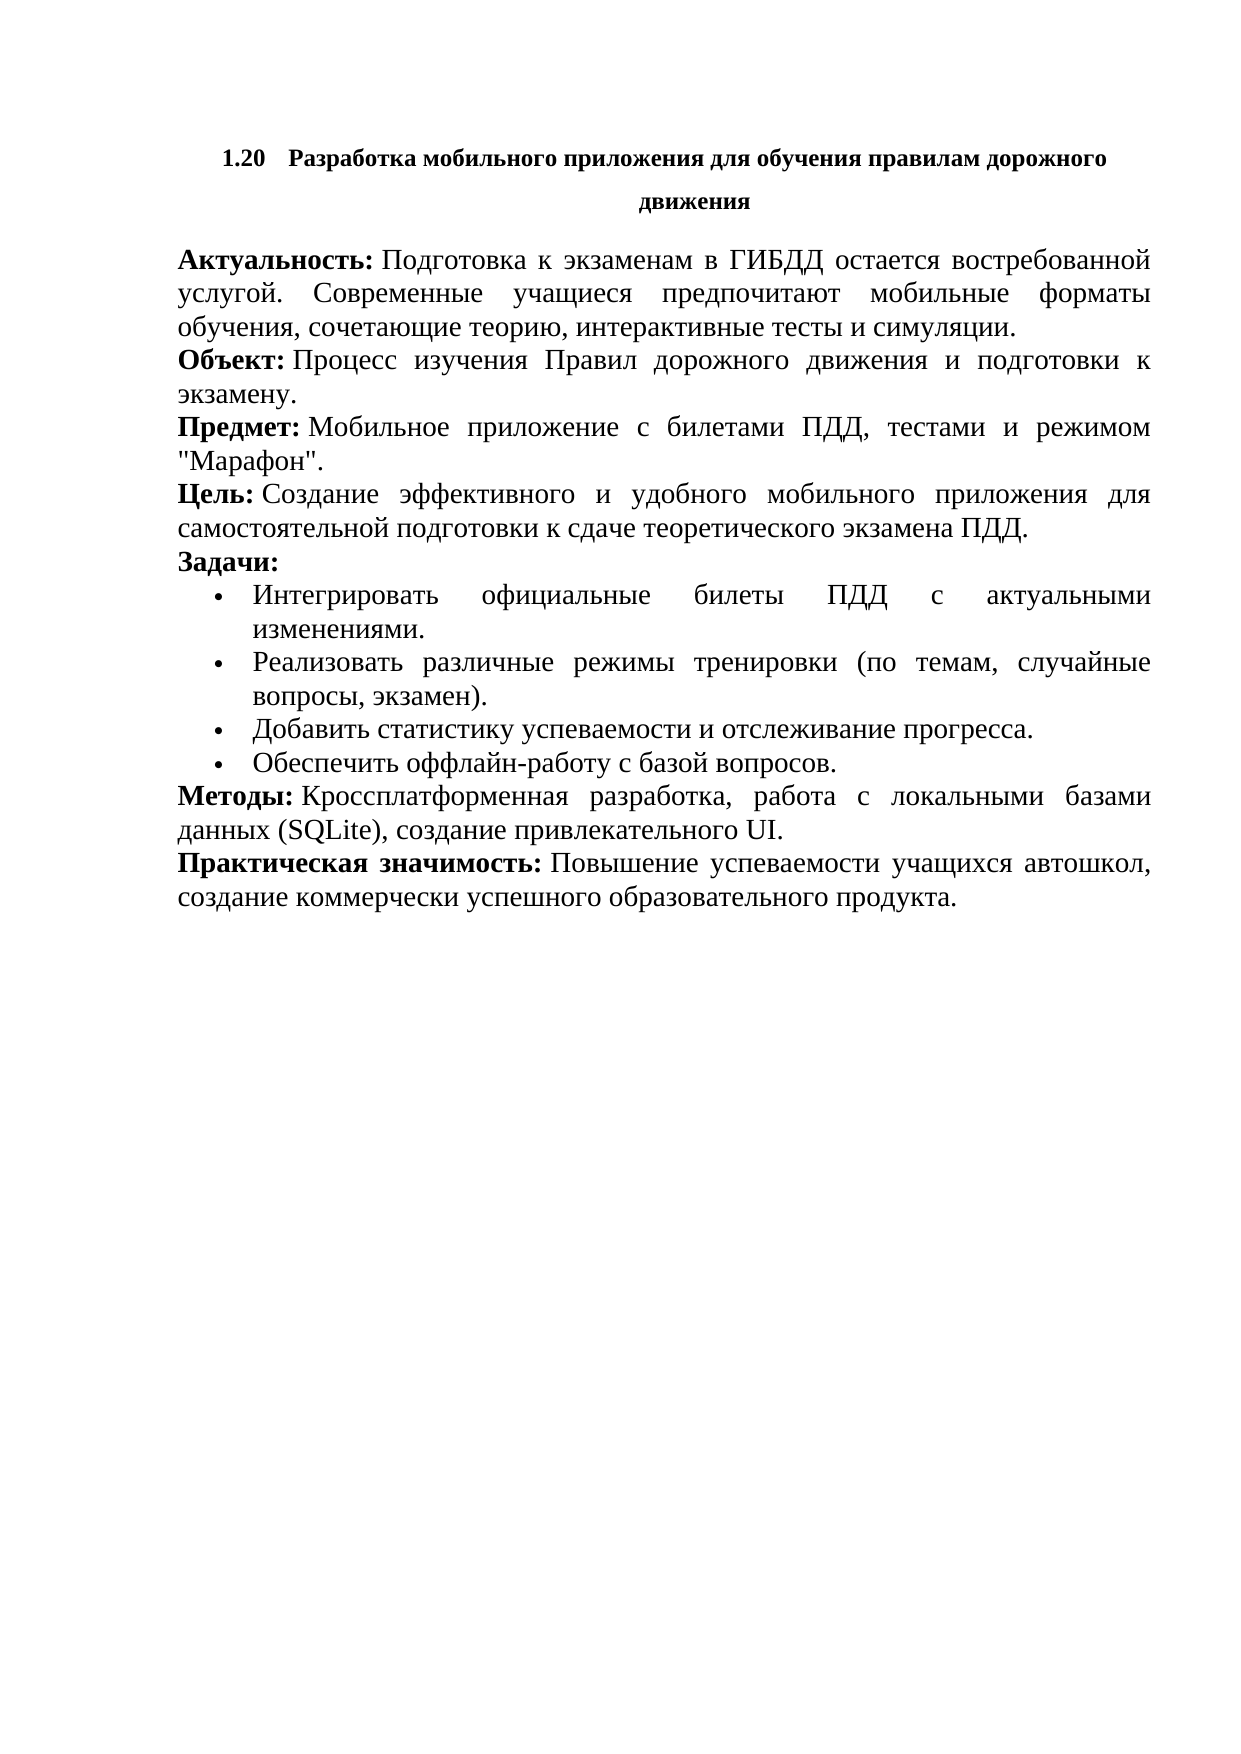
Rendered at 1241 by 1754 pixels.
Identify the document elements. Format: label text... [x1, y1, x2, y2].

text Цель: Создание эффективного и удобного мобильного приложения для самостоятельной подготовки к сдаче теоретического экзамена ПДД. [177, 477, 1152, 544]
subtitle Разработка мобильного приложения для обучения правилам дорожного движения [177, 143, 1152, 215]
text Предмет: Мобильное приложение с билетами ПДД, тестами и режимом "Марафон". [177, 409, 1152, 477]
text Актуальность: Подготовка к экзаменам в ГИБДД остается востребованной услугой. Современные учащиеся предпочитают мобильные форматы обучения, сочетающие теорию, интерактивные тесты и симуляции. [177, 242, 1152, 342]
list Добавить статистику успеваемости и отслеживание прогресса. [215, 711, 1152, 745]
text Методы: Кроссплатформенная разработка, работа с локальными базами данных (SQLite), создание привлекательного UI. [177, 778, 1152, 846]
text Практическая значимость: Повышение успеваемости учащихся автошкол, создание коммерчески успешного образовательного продукта. [177, 846, 1152, 913]
text Задачи: [177, 544, 1152, 577]
list Интегрировать официальные билеты ПДД с актуальными изменениями. [215, 577, 1152, 644]
list Обеспечить оффлайн-работу с базой вопросов. [215, 745, 1152, 778]
text Объект: Процесс изучения Правил дорожного движения и подготовки к экзамену. [177, 342, 1152, 409]
list Реализовать различные режимы тренировки (по темам, случайные вопросы, экзамен). [215, 644, 1152, 711]
